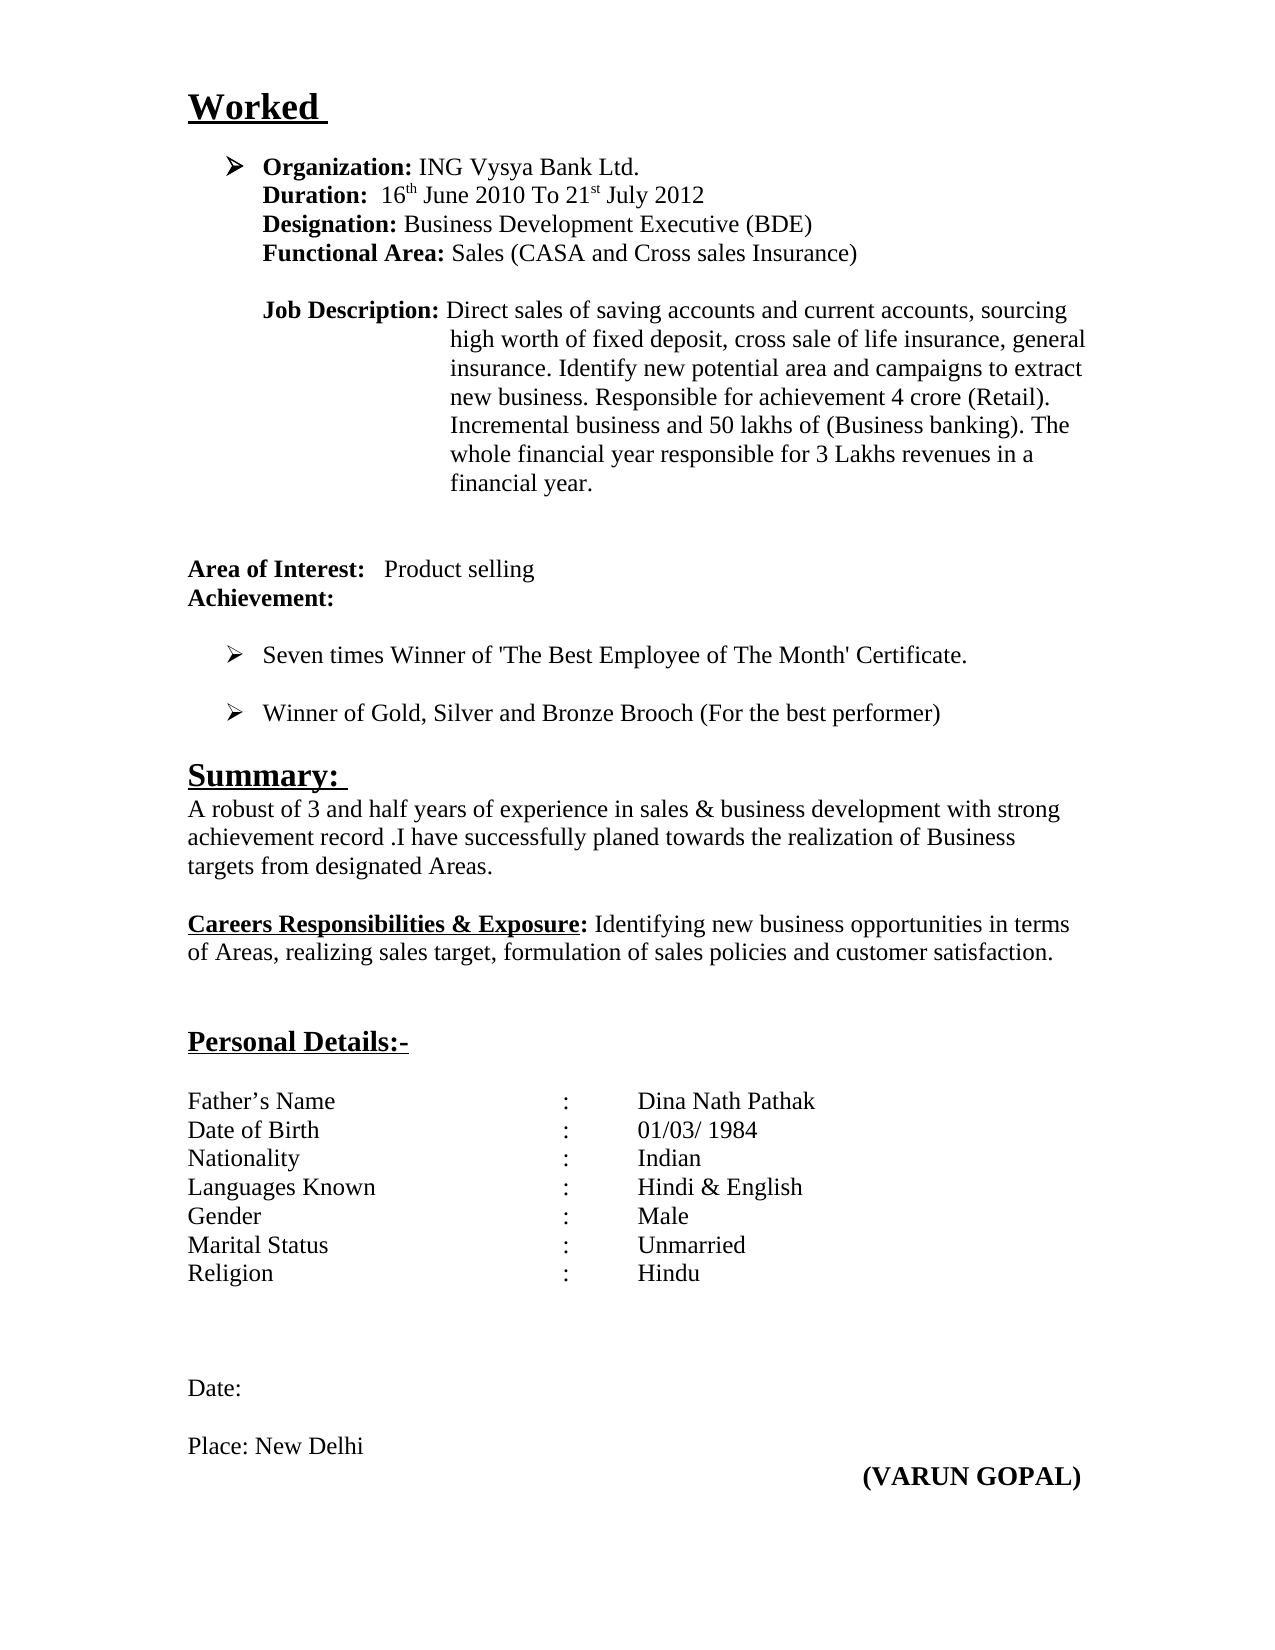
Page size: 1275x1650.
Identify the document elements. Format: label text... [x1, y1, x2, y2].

list Seven times Winner of 'The Best Employee of The Month' Certificate. [225, 640, 1087, 669]
text Languages Known : Hindi & English [187, 1172, 1087, 1201]
text Father’s Name : Dina Nath Pathak [187, 1086, 1087, 1115]
text Achievement: [187, 583, 1087, 612]
text Personal Details:- [187, 1024, 1087, 1057]
text Date: [187, 1373, 1087, 1402]
text Date of Birth : 01/03/ 1984 [187, 1115, 1087, 1143]
text Worked [187, 84, 1087, 127]
text (VARUN GOPAL) [187, 1460, 1087, 1491]
text Careers Responsibilities & Exposure: Identifying new business opportunities in terms of Areas, realizing sales target, formulation of sales policies and customer satisfaction. [187, 909, 1087, 966]
text Gender : Male [187, 1201, 1087, 1230]
text Religion : Hindu [187, 1258, 1087, 1287]
text Marital Status : Unmarried [187, 1230, 1087, 1258]
list Organization: ING Vysya Bank Ltd. [225, 152, 1087, 180]
text Designation: Business Development Executive (BDE) [262, 209, 1087, 238]
text Nationality : Indian [187, 1143, 1087, 1172]
text Area of Interest: Product selling [187, 554, 1087, 583]
text A robust of 3 and half years of experience in sales & business development with strong achievement record .I have successfully planed towards the realization of Business targets from designated Areas. [187, 794, 1087, 880]
text Duration: 16th June 2010 To 21st July 2012 [262, 180, 1087, 209]
text Job Description: Direct sales of saving accounts and current accounts, sourcing high worth of fixed deposit, cross sale of life insurance, general insurance. Identify new potential area and campaigns to extract new business. Responsible for achievement 4 crore (Retail). Incremental business and 50 lakhs of (Business banking). The whole financial year responsible for 3 Lakhs revenues in a financial year. [262, 295, 1087, 497]
text Summary: [187, 755, 1087, 794]
text Functional Area: Sales (CASA and Cross sales Insurance) [262, 238, 1087, 267]
list Winner of Gold, Silver and Bronze Brooch (For the best performer) [225, 698, 1087, 727]
text Place: [187, 1431, 1087, 1460]
